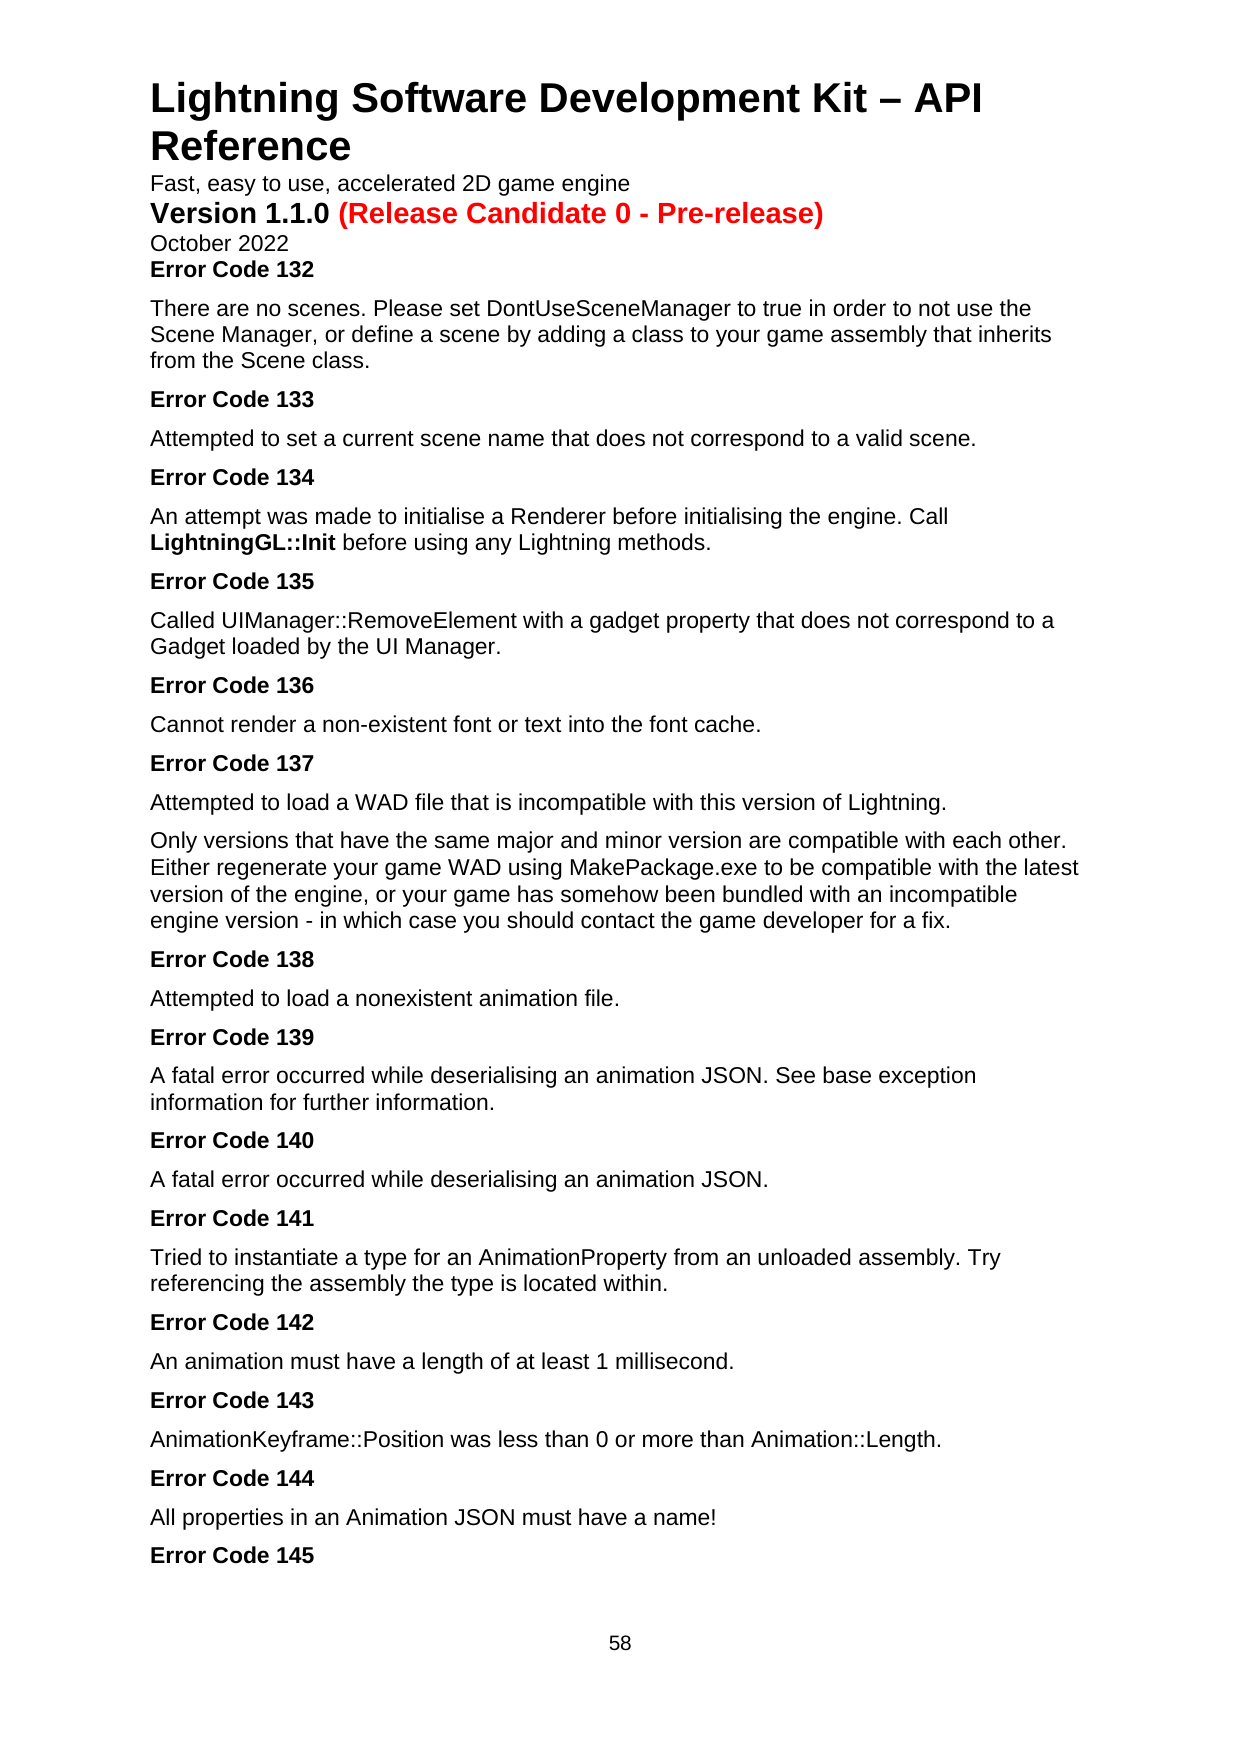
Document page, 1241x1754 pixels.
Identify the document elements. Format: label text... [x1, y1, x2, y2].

text An attempt was made to initialise a Renderer before initialising the engine. Call LightningGL::Init before using any Lightning methods. [150, 503, 1090, 556]
text Error Code 139 [150, 1023, 1090, 1050]
text Error Code 132 [150, 256, 1090, 282]
text Error Code 135 [150, 568, 1090, 594]
text Only versions that have the same major and minor version are compatible with each other. Either regenerate your game WAD using MakePackage.exe to be compatible with the latest version of the engine, or your game has somehow been bundled with an incompatible engine version - in which case you should contact the game developer for a fix. [150, 827, 1090, 933]
text A fatal error occurred while deserialising an animation JSON. See base exception information for further information. [150, 1062, 1090, 1115]
text Attempted to set a current scene name that does not correspond to a valid scene. [150, 425, 1090, 451]
text Error Code 145 [150, 1542, 1090, 1569]
text Error Code 133 [150, 386, 1090, 413]
text Error Code 140 [150, 1127, 1090, 1154]
text Error Code 136 [150, 672, 1090, 698]
text AnimationKeyframe::Position was less than 0 or more than Animation::Length. [150, 1426, 1090, 1452]
text Error Code 142 [150, 1309, 1090, 1336]
text Error Code 138 [150, 946, 1090, 972]
text Tried to instantiate a type for an AnimationProperty from an unloaded assembly. Try referencing the assembly the type is located within. [150, 1244, 1090, 1297]
text Attempted to load a WAD file that is incompatible with this version of Lightning. [150, 789, 1090, 815]
text Error Code 137 [150, 750, 1090, 776]
text Attempted to load a nonexistent animation file. [150, 984, 1090, 1011]
text All properties in an Animation JSON must have a name! [150, 1503, 1090, 1530]
text There are no scenes. Please set DontUseSceneManager to true in order to not use the Scene Manager, or define a scene by adding a class to your game assembly that inherits from the Scene class. [150, 295, 1090, 374]
text Error Code 143 [150, 1387, 1090, 1413]
text Error Code 141 [150, 1205, 1090, 1232]
text Cannot render a non-existent font or text into the font cache. [150, 711, 1090, 737]
text Called UIManager::RemoveElement with a gadget property that does not correspond to a Gadget loaded by the UI Manager. [150, 607, 1090, 659]
text An animation must have a length of at least 1 millisecond. [150, 1348, 1090, 1374]
text Error Code 134 [150, 464, 1090, 490]
text Error Code 144 [150, 1465, 1090, 1491]
text A fatal error occurred while deserialising an animation JSON. [150, 1166, 1090, 1193]
